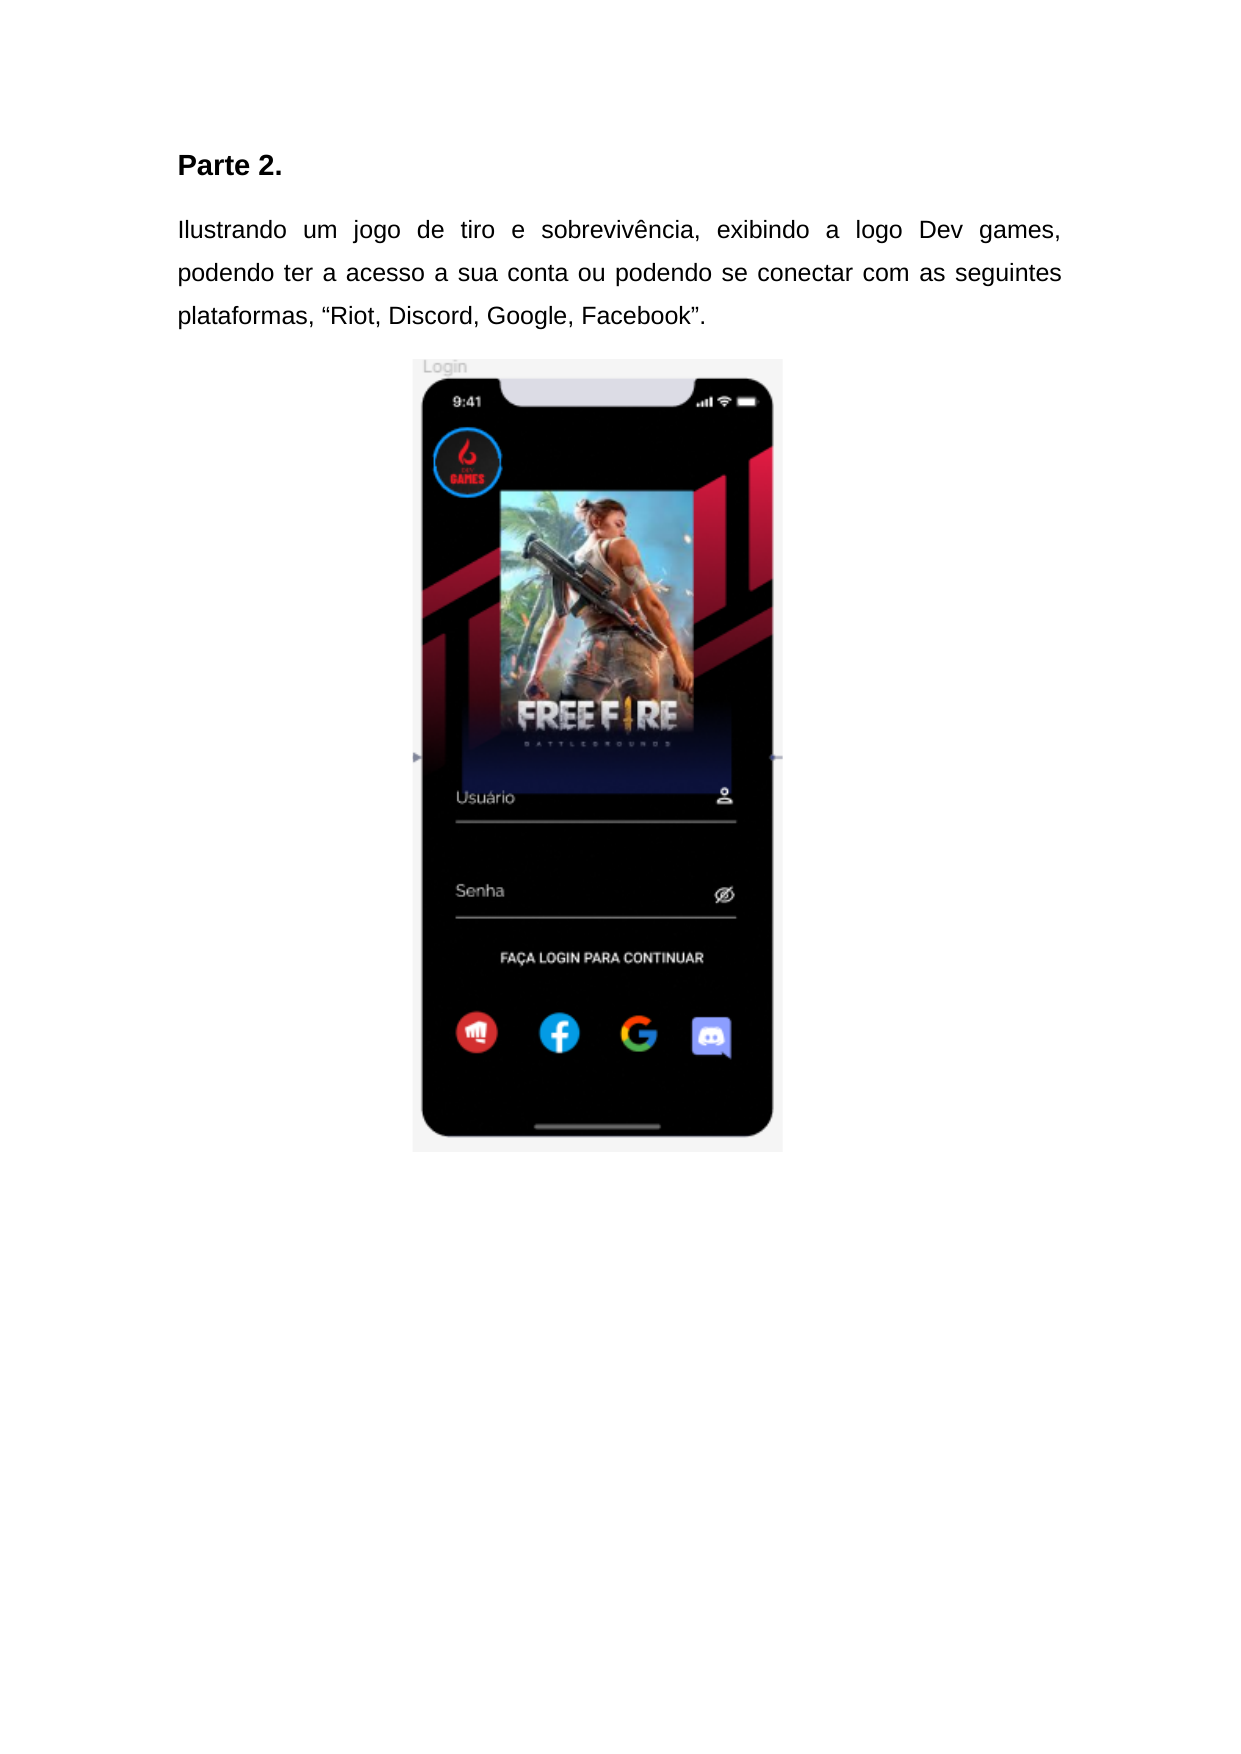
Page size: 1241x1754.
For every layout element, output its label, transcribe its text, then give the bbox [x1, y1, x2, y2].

picture [412, 359, 783, 1152]
text Ilustrando um jogo de tiro e sobrevivência, exibindo a logo Dev games, podendo ter a acesso a sua conta ou podendo se conectar com as seguintes plataformas, “Riot, Discord, Google, Facebook”. [177, 214, 1063, 329]
text Parte 2. [177, 148, 1063, 181]
